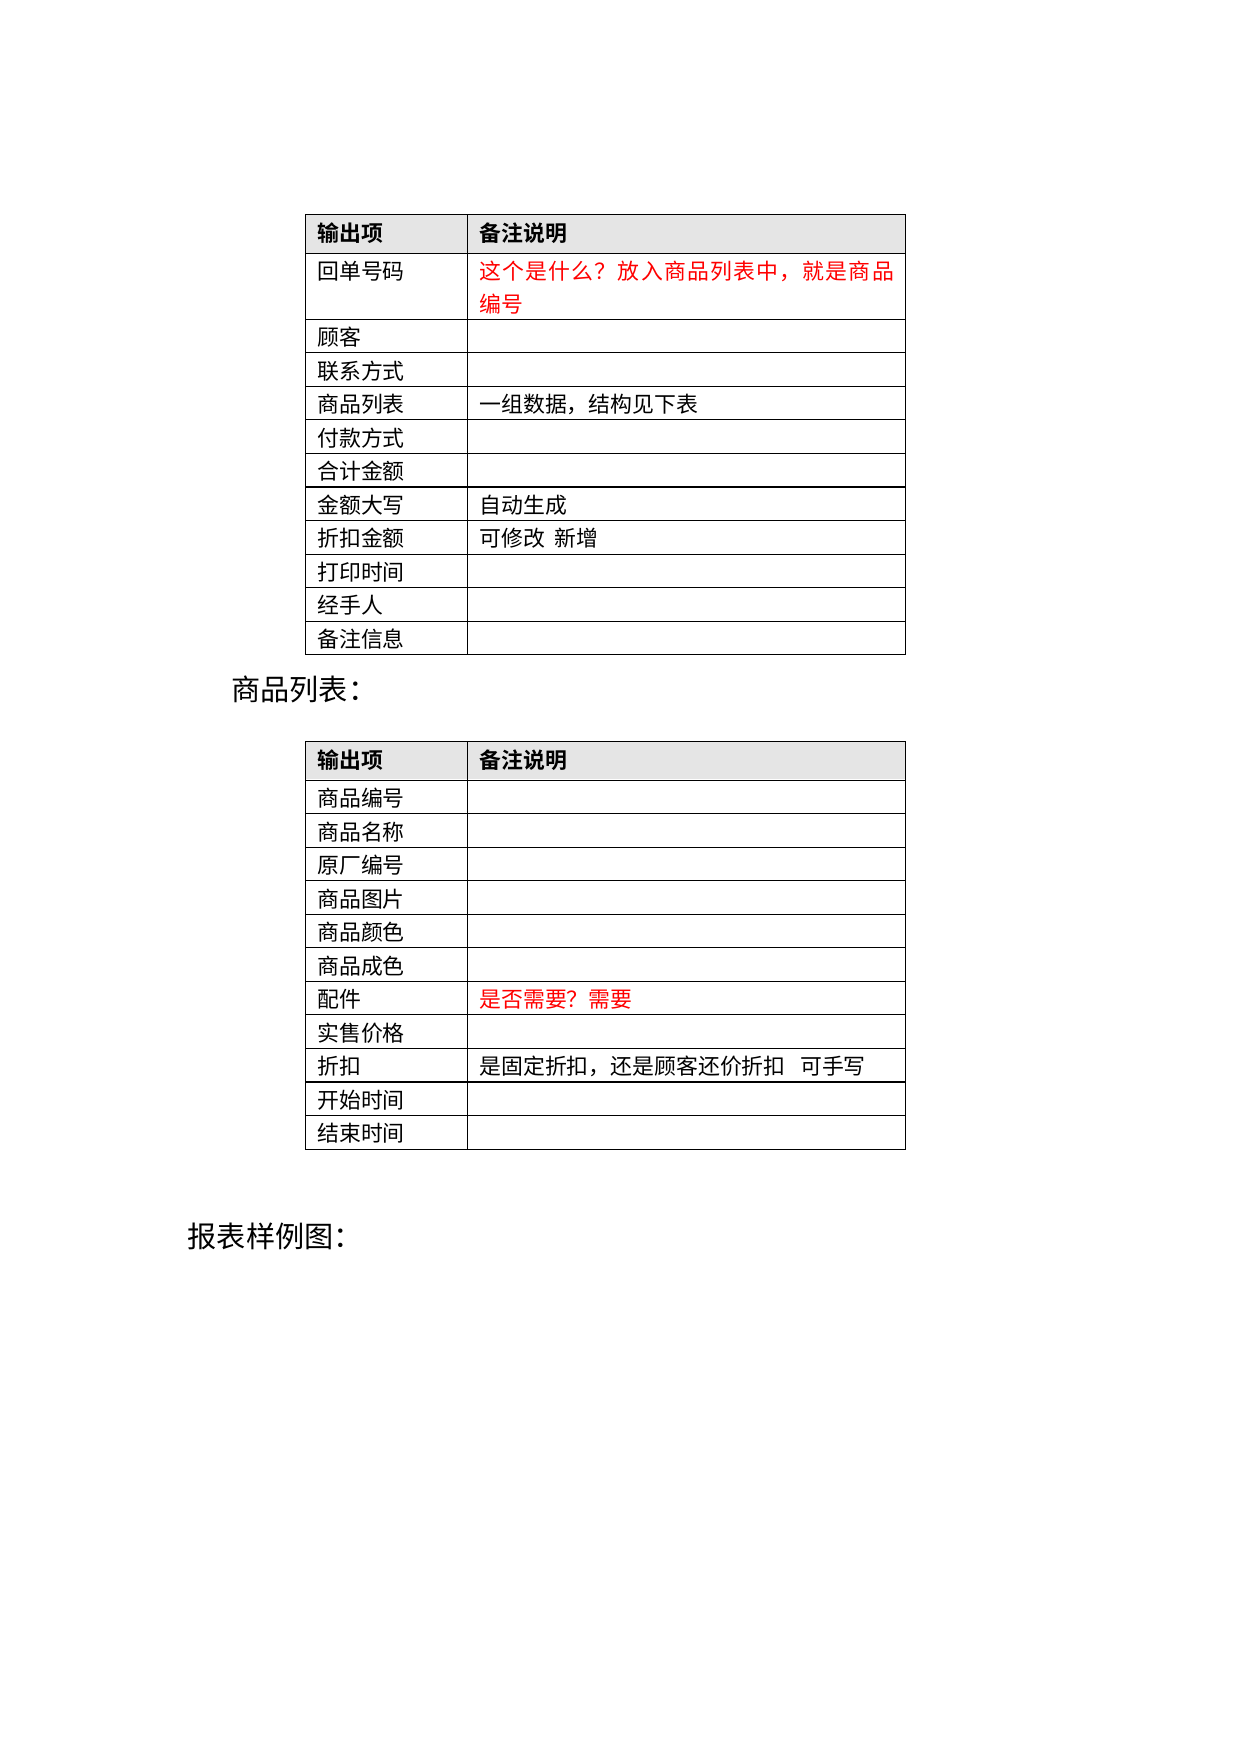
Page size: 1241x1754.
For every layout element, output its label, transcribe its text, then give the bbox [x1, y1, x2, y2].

text 商品列表： [187, 655, 1053, 720]
table_header 备注说明 [468, 742, 905, 779]
table_cell 顾客 [306, 320, 467, 352]
table_cell [468, 454, 905, 486]
table_cell 金额大写 [306, 488, 467, 520]
table_cell [468, 948, 905, 981]
table_cell 原厂编号 [306, 848, 467, 880]
table_cell 折扣 [306, 1049, 467, 1081]
table_cell 配件 [306, 982, 467, 1014]
table_cell 这个是什么？放入商品列表中，就是商品编号 [468, 254, 905, 319]
table_header 备注说明 [468, 215, 905, 253]
table_cell 备注信息 [306, 622, 467, 654]
table_cell 打印时间 [306, 555, 467, 587]
table_cell [468, 848, 905, 880]
table_cell 结束时间 [306, 1116, 467, 1148]
table_cell [468, 1116, 905, 1148]
text 报表样例图： [187, 1202, 1053, 1267]
table_cell 联系方式 [306, 353, 467, 386]
table_cell [468, 320, 905, 352]
table_cell 实售价格 [306, 1015, 467, 1048]
table_cell 回单号码 [306, 254, 467, 319]
table_cell [468, 1083, 905, 1115]
table_cell [468, 781, 905, 813]
table_cell 是否需要？需要 [468, 982, 905, 1014]
table_cell [468, 555, 905, 587]
table_cell 自动生成 [468, 488, 905, 520]
table_cell 是固定折扣，还是顾客还价折扣 可手写 [468, 1049, 905, 1081]
table_cell 商品颜色 [306, 915, 467, 947]
table_cell [468, 915, 905, 947]
table_cell [468, 588, 905, 621]
table_cell [468, 420, 905, 453]
table_cell 可修改 新增 [468, 521, 905, 553]
table_cell 开始时间 [306, 1083, 467, 1115]
table_cell 合计金额 [306, 454, 467, 486]
table_cell 经手人 [306, 588, 467, 621]
table_cell 商品图片 [306, 881, 467, 914]
table_header 输出项 [306, 215, 467, 253]
table_cell [468, 353, 905, 386]
table_cell [468, 1015, 905, 1048]
table_cell [468, 881, 905, 914]
table_cell 商品编号 [306, 781, 467, 813]
table_header 输出项 [306, 742, 467, 779]
table_cell 商品名称 [306, 814, 467, 847]
table_cell 商品成色 [306, 948, 467, 981]
table_cell 付款方式 [306, 420, 467, 453]
table_cell 商品列表 [306, 387, 467, 419]
table_cell 一组数据，结构见下表 [468, 387, 905, 419]
table_cell 折扣金额 [306, 521, 467, 553]
table_cell [468, 814, 905, 847]
table_cell [468, 622, 905, 654]
